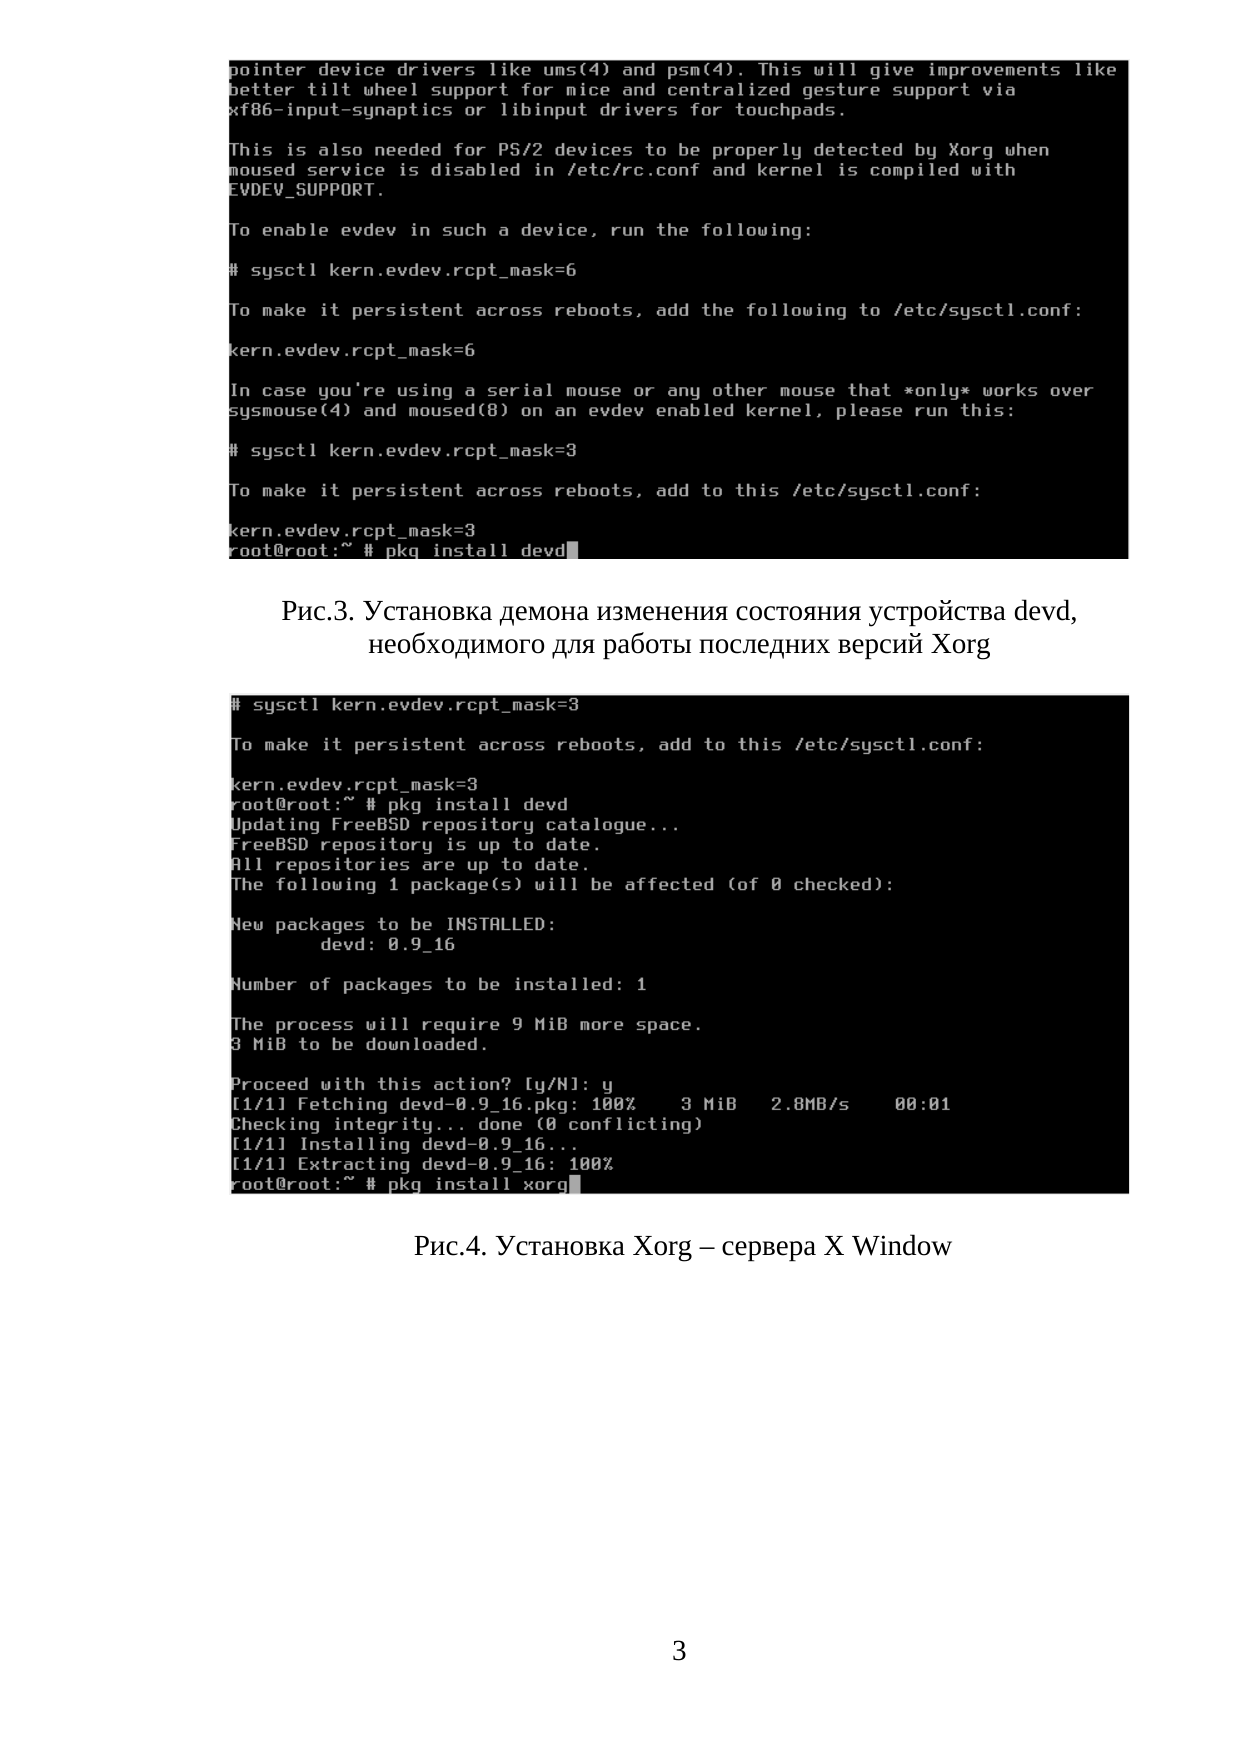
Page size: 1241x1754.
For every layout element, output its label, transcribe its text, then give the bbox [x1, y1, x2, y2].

text Рис.3. Установка демона изменения состояния устройства devd, необходимого для работы последних версий Xorg [177, 593, 1181, 660]
text Рис.4. Установка Xorg – сервера X Window [177, 1228, 1181, 1262]
picture [229, 693, 1130, 1195]
picture [228, 59, 1130, 559]
